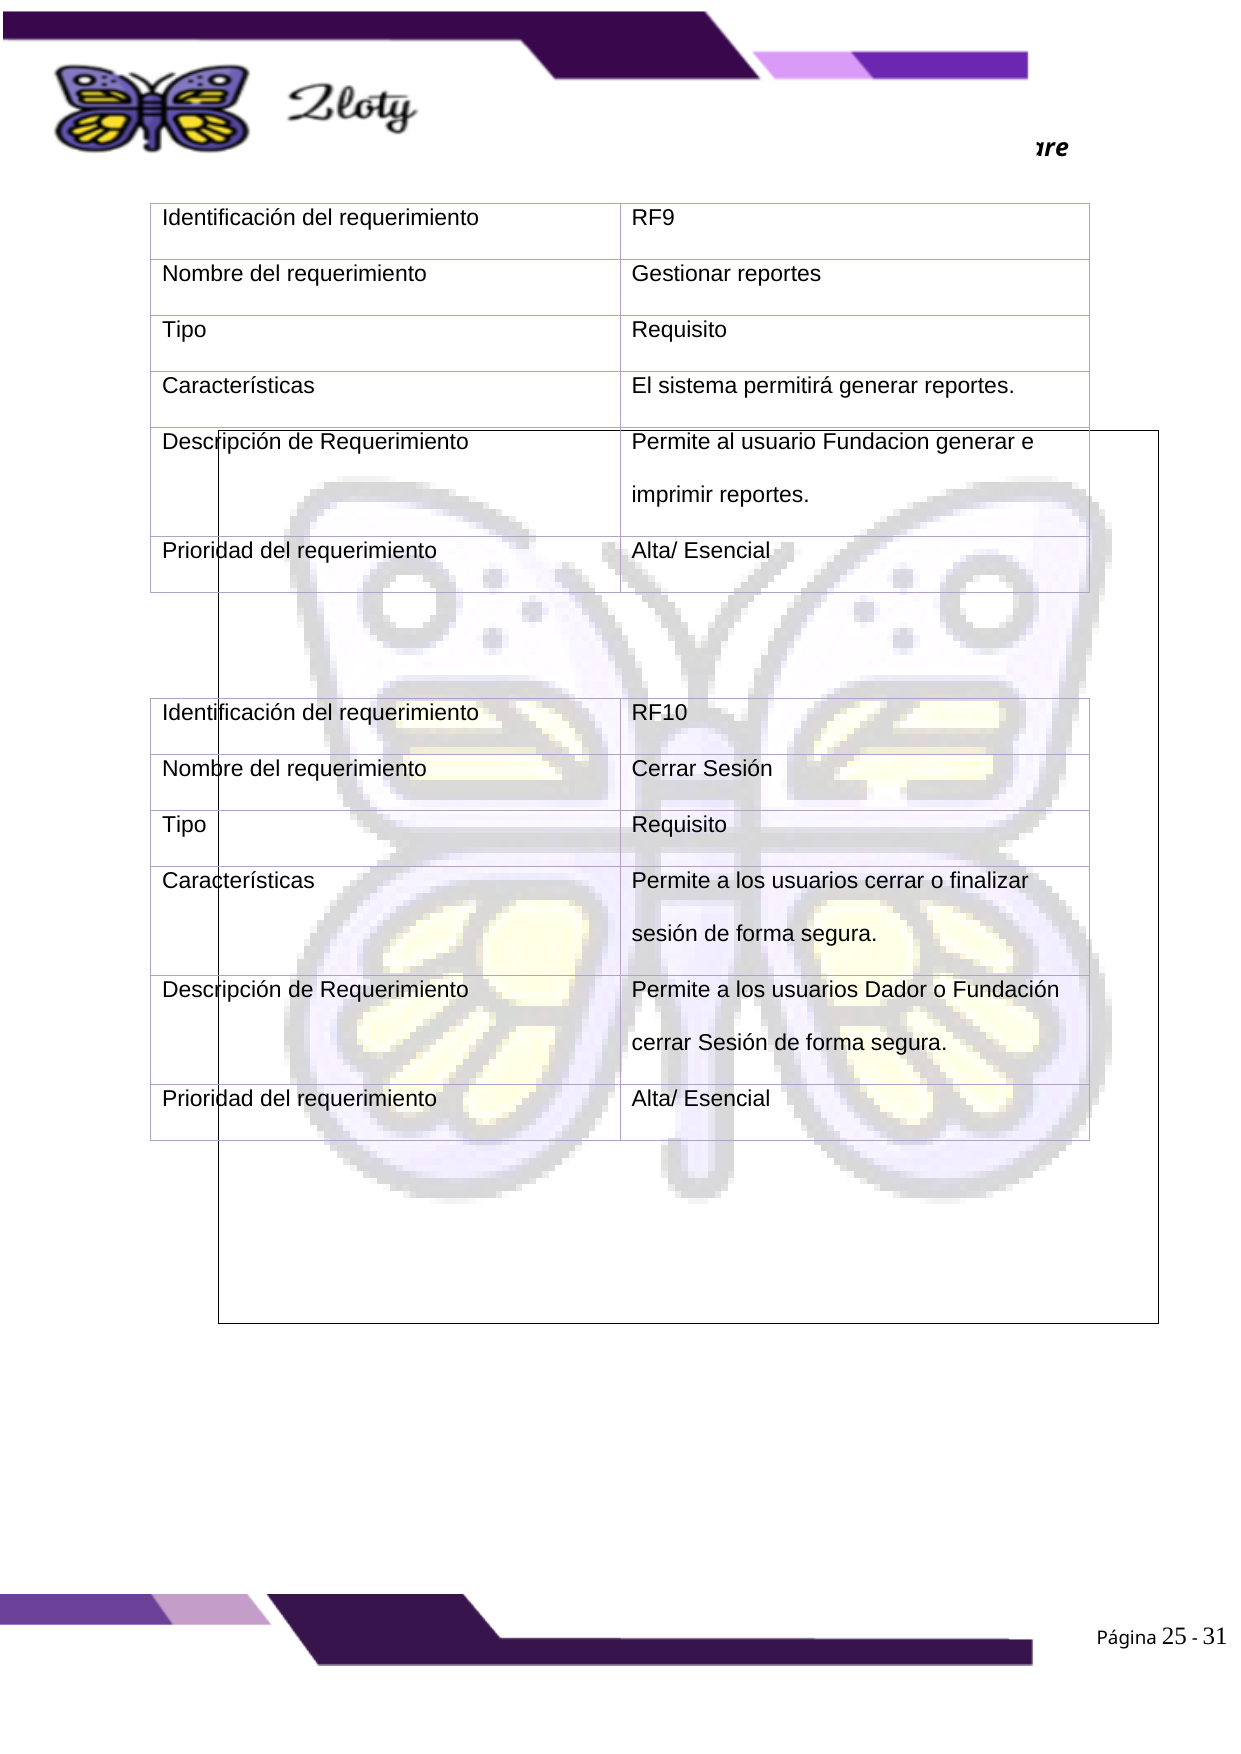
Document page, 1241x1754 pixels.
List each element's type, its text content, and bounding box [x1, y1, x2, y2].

table_cell Nombre del requerimiento [151, 260, 620, 315]
table_cell Tipo [151, 316, 620, 371]
table_cell El sistema permitirá generar reportes. [621, 372, 1089, 427]
table_cell Descripción de Requerimiento [151, 428, 620, 536]
table_cell Requisito [621, 316, 1089, 371]
table_cell Requisito [621, 811, 1089, 866]
table_cell Características [151, 867, 620, 975]
table_cell Descripción de Requerimiento [151, 976, 620, 1084]
table_cell Tipo [151, 811, 620, 866]
table_cell Nombre del requerimiento [151, 755, 620, 810]
table_cell Permite a los usuarios cerrar o finalizar sesión de forma segura. [621, 867, 1089, 975]
table_cell Permite a los usuarios Dador o Fundación cerrar Sesión de forma segura. [621, 976, 1089, 1084]
table_header Identificación del requerimiento [151, 699, 620, 754]
table_cell Alta/ Esencial [621, 1085, 1089, 1140]
table_cell Prioridad del requerimiento [151, 537, 620, 592]
table_header RF9 [621, 204, 1089, 259]
table_cell Permite al usuario Fundacion generar e imprimir reportes. [621, 428, 1089, 536]
table_cell Cerrar Sesión [621, 755, 1089, 810]
table_cell Prioridad del requerimiento [151, 1085, 620, 1140]
table_cell Características [151, 372, 620, 427]
table_header RF10 [621, 699, 1089, 754]
table_cell Alta/ Esencial [621, 537, 1089, 592]
table_header Identificación del requerimiento [151, 204, 620, 259]
picture [3, 7, 1037, 172]
table_cell Gestionar reportes [621, 260, 1089, 315]
picture [0, 1594, 1034, 1666]
